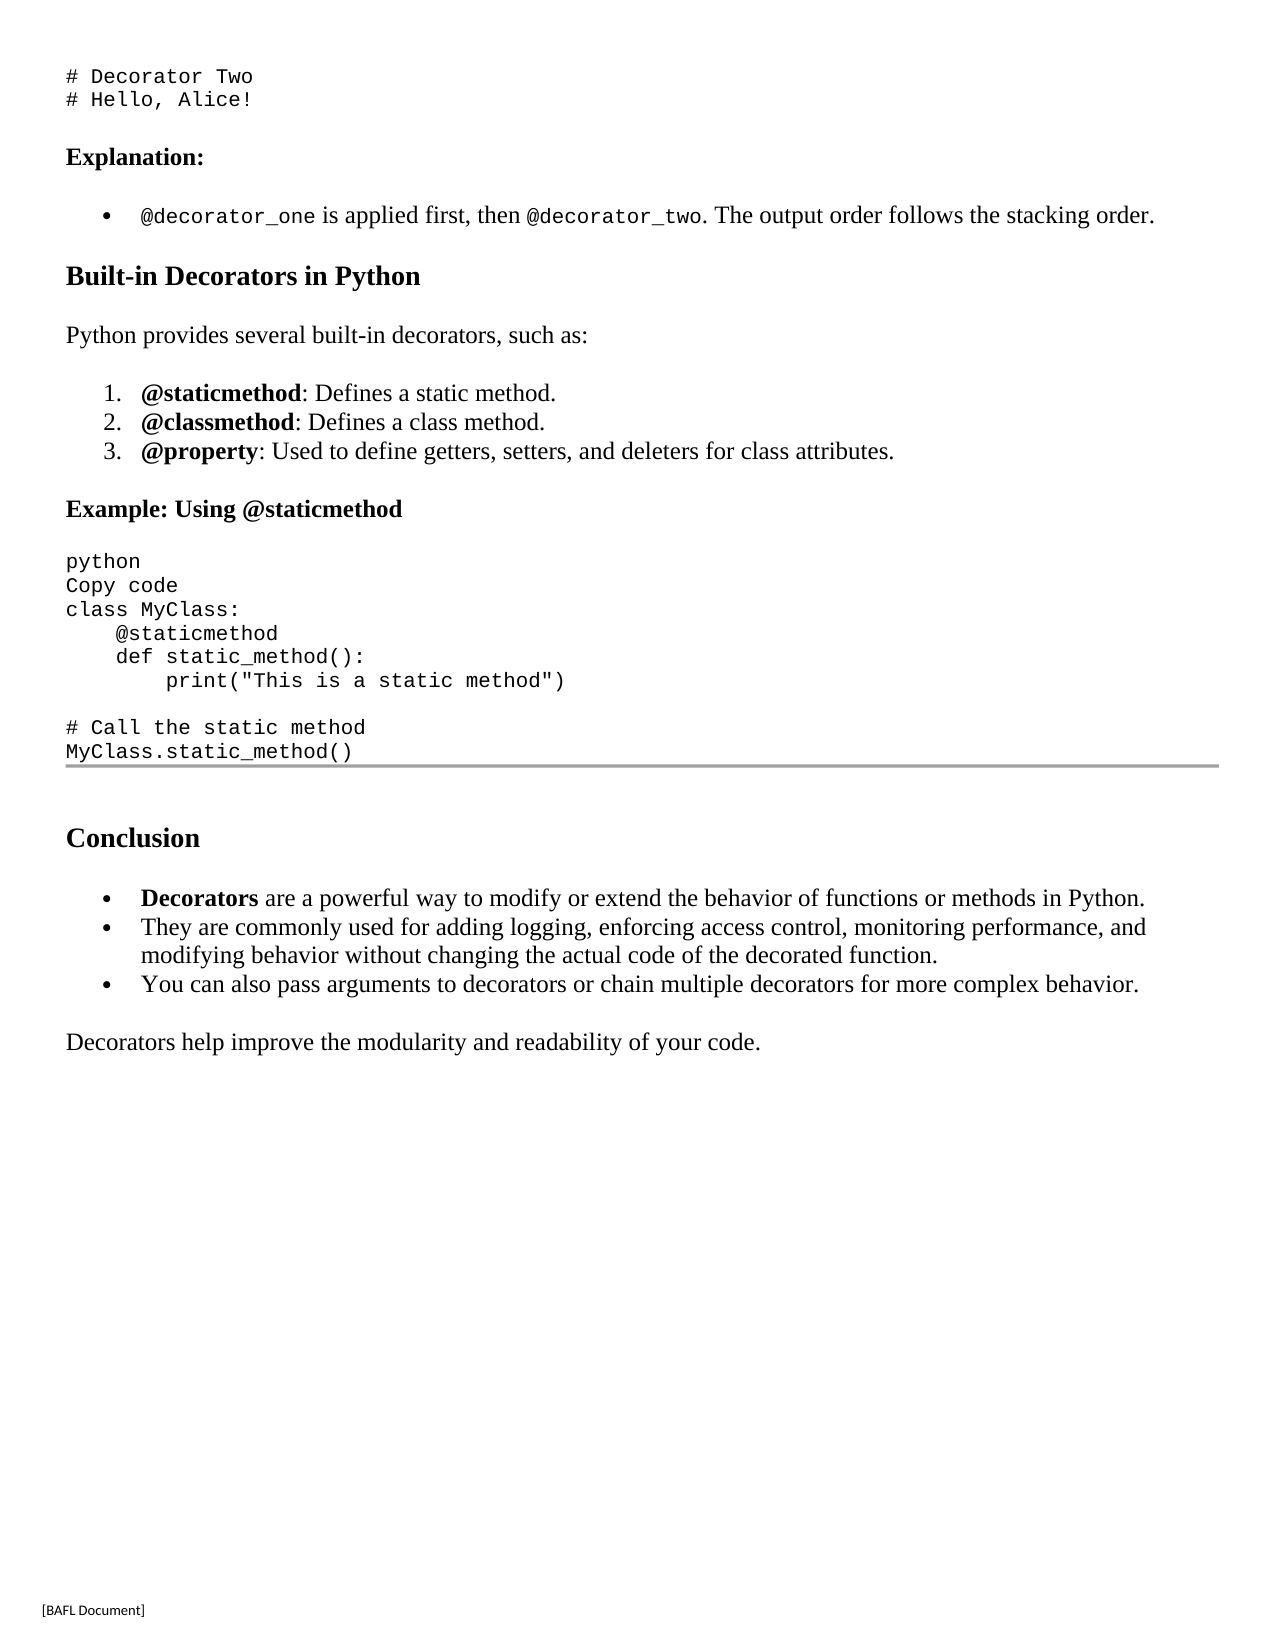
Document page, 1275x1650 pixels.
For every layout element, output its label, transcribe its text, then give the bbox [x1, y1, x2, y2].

list Decorators are a powerful way to modify or extend the behavior of functions or methods in Python. [103, 883, 1219, 912]
list They are commonly used for adding logging, enforcing access control, monitoring performance, and modifying behavior without changing the actual code of the decorated function. [103, 912, 1219, 969]
text Python provides several built-in decorators, such as: [66, 320, 1219, 349]
list @property: Used to define getters, setters, and deleters for class attributes. [103, 436, 1219, 464]
text print("This is a static method") [66, 670, 1219, 693]
list @classmethod: Defines a class method. [103, 407, 1219, 436]
list You can also pass arguments to decorators or chain multiple decorators for more complex behavior. [103, 969, 1219, 998]
text Explanation: [66, 142, 1219, 171]
text # Decorator Two [66, 66, 1219, 89]
text Conclusion [66, 822, 1219, 854]
text Decorators help improve the modularity and readability of your code. [66, 1027, 1219, 1056]
text MyClass.static_method() [66, 741, 1219, 764]
text @staticmethod [66, 622, 1219, 646]
text # Call the static method [66, 717, 1219, 741]
text def static_method(): [66, 646, 1219, 670]
list @staticmethod: Defines a static method. [103, 378, 1219, 407]
text python [66, 552, 1219, 575]
text class MyClass: [66, 599, 1219, 622]
list @decorator_one is applied first, then @decorator_two. The output order follows the stacking order. [103, 200, 1219, 229]
text Built-in Decorators in Python [66, 259, 1219, 291]
text # Hello, Alice! [66, 89, 1219, 113]
text Example: Using @staticmethod [66, 494, 1219, 522]
text Copy code [66, 575, 1219, 599]
